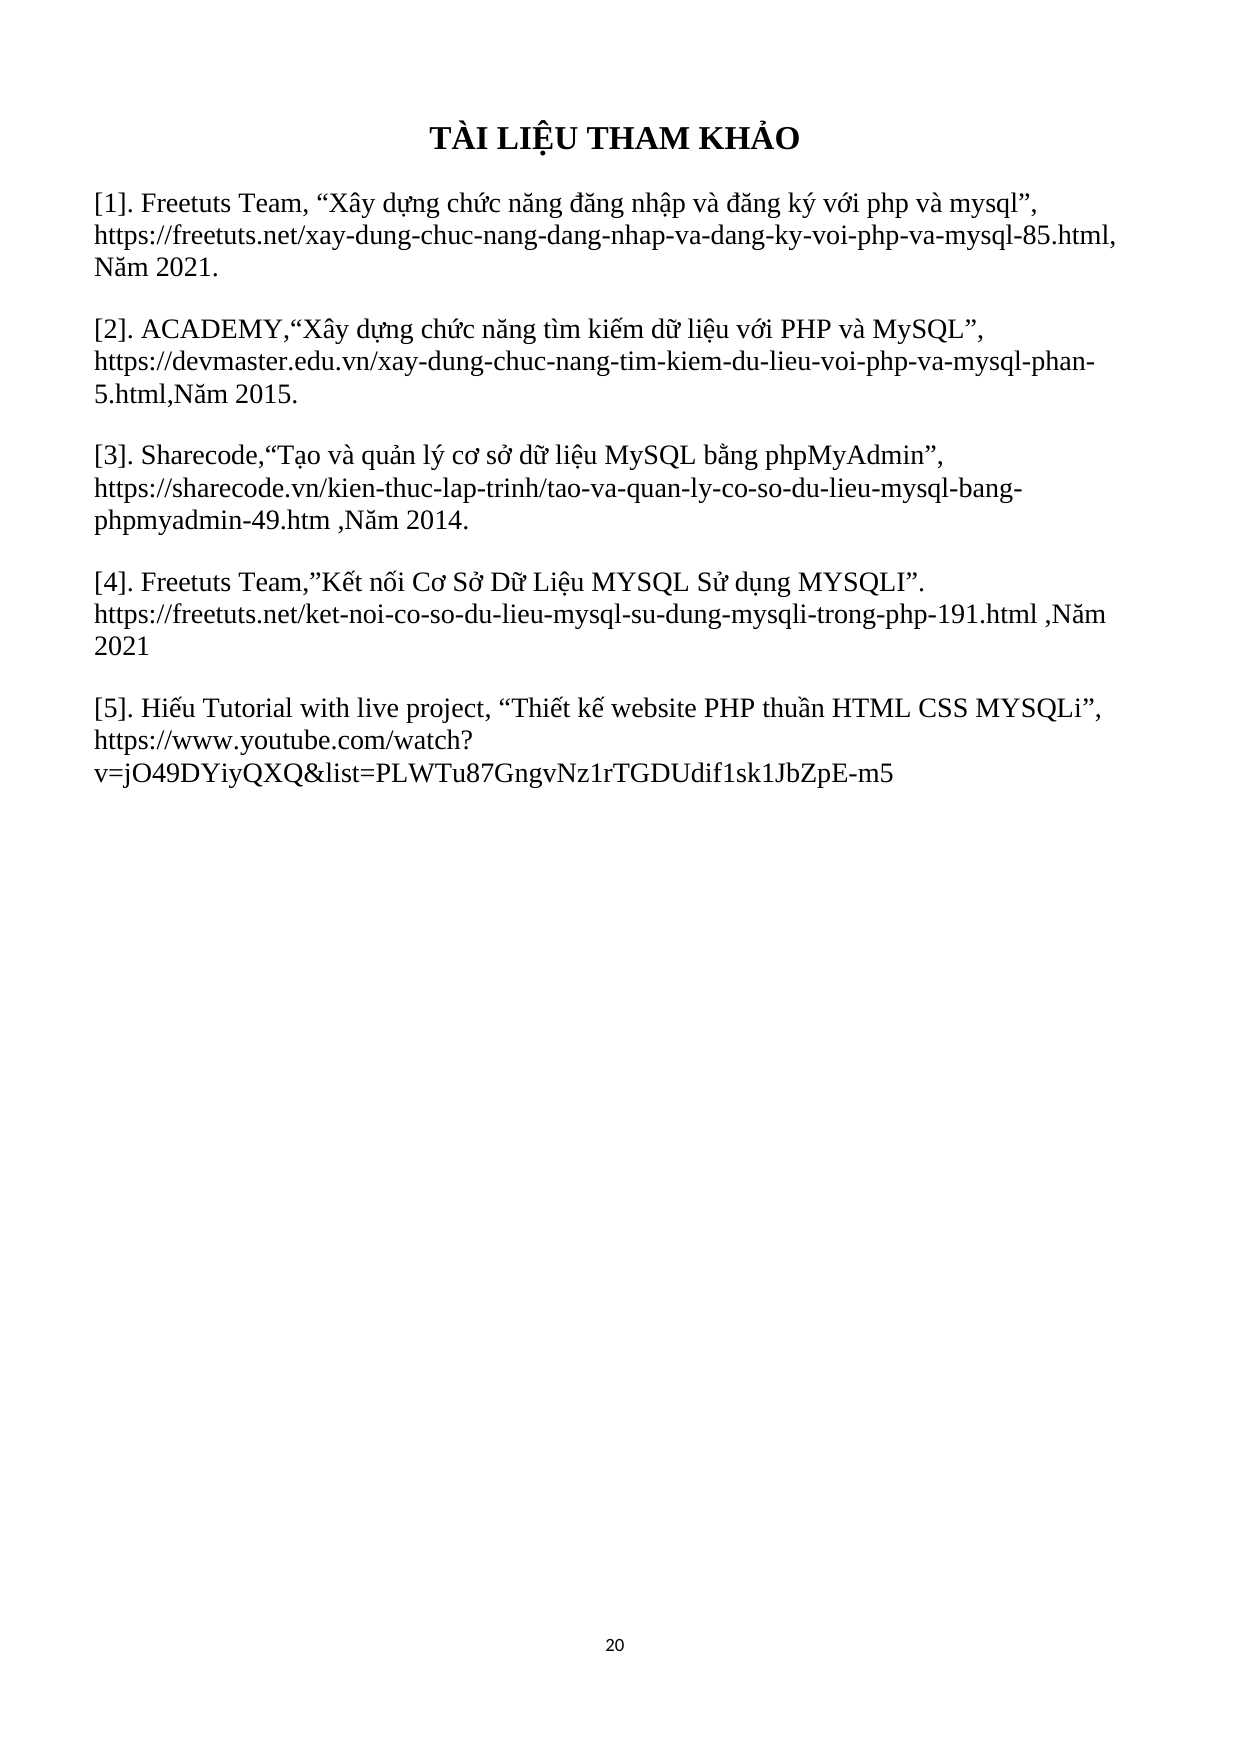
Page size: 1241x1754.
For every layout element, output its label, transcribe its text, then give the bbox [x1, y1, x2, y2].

text [1]. Freetuts Team, “Xây dựng chức năng đăng nhập và đăng ký với php và mysql”, https://freetuts.net/xay-dung-chuc-nang-dang-nhap-va-dang-ky-voi-php-va-mysql-85.html, Năm 2021. [94, 186, 1136, 283]
text [4]. Freetuts Team,”Kết nối Cơ Sở Dữ Liệu MYSQL Sử dụng MYSQLI”. https://freetuts.net/ket-noi-co-so-du-lieu-mysql-su-dung-mysqli-trong-php-191.html ,Năm 2021 [94, 565, 1136, 662]
text TÀI LIỆU THAM KHẢO [94, 118, 1136, 156]
text [5]. Hiếu Tutorial with live project, “Thiết kế website PHP thuần HTML CSS MYSQLi”, https://www.youtube.com/watch?v=jO49DYiyQXQ&list=PLWTu87GngvNz1rTGDUdif1sk1JbZpE-m5 [94, 691, 1136, 788]
text [2]. ACADEMY,“Xây dựng chức năng tìm kiếm dữ liệu với PHP và MySQL”, https://devmaster.edu.vn/xay-dung-chuc-nang-tim-kiem-du-lieu-voi-php-va-mysql-phan-5.html,Năm 2015. [94, 312, 1136, 409]
text [3]. Sharecode,“Tạo và quản lý cơ sở dữ liệu MySQL bằng phpMyAdmin”, https://sharecode.vn/kien-thuc-lap-trinh/tao-va-quan-ly-co-so-du-lieu-mysql-bang-phpmyadmin-49.htm ,Năm 2014. [94, 438, 1136, 536]
